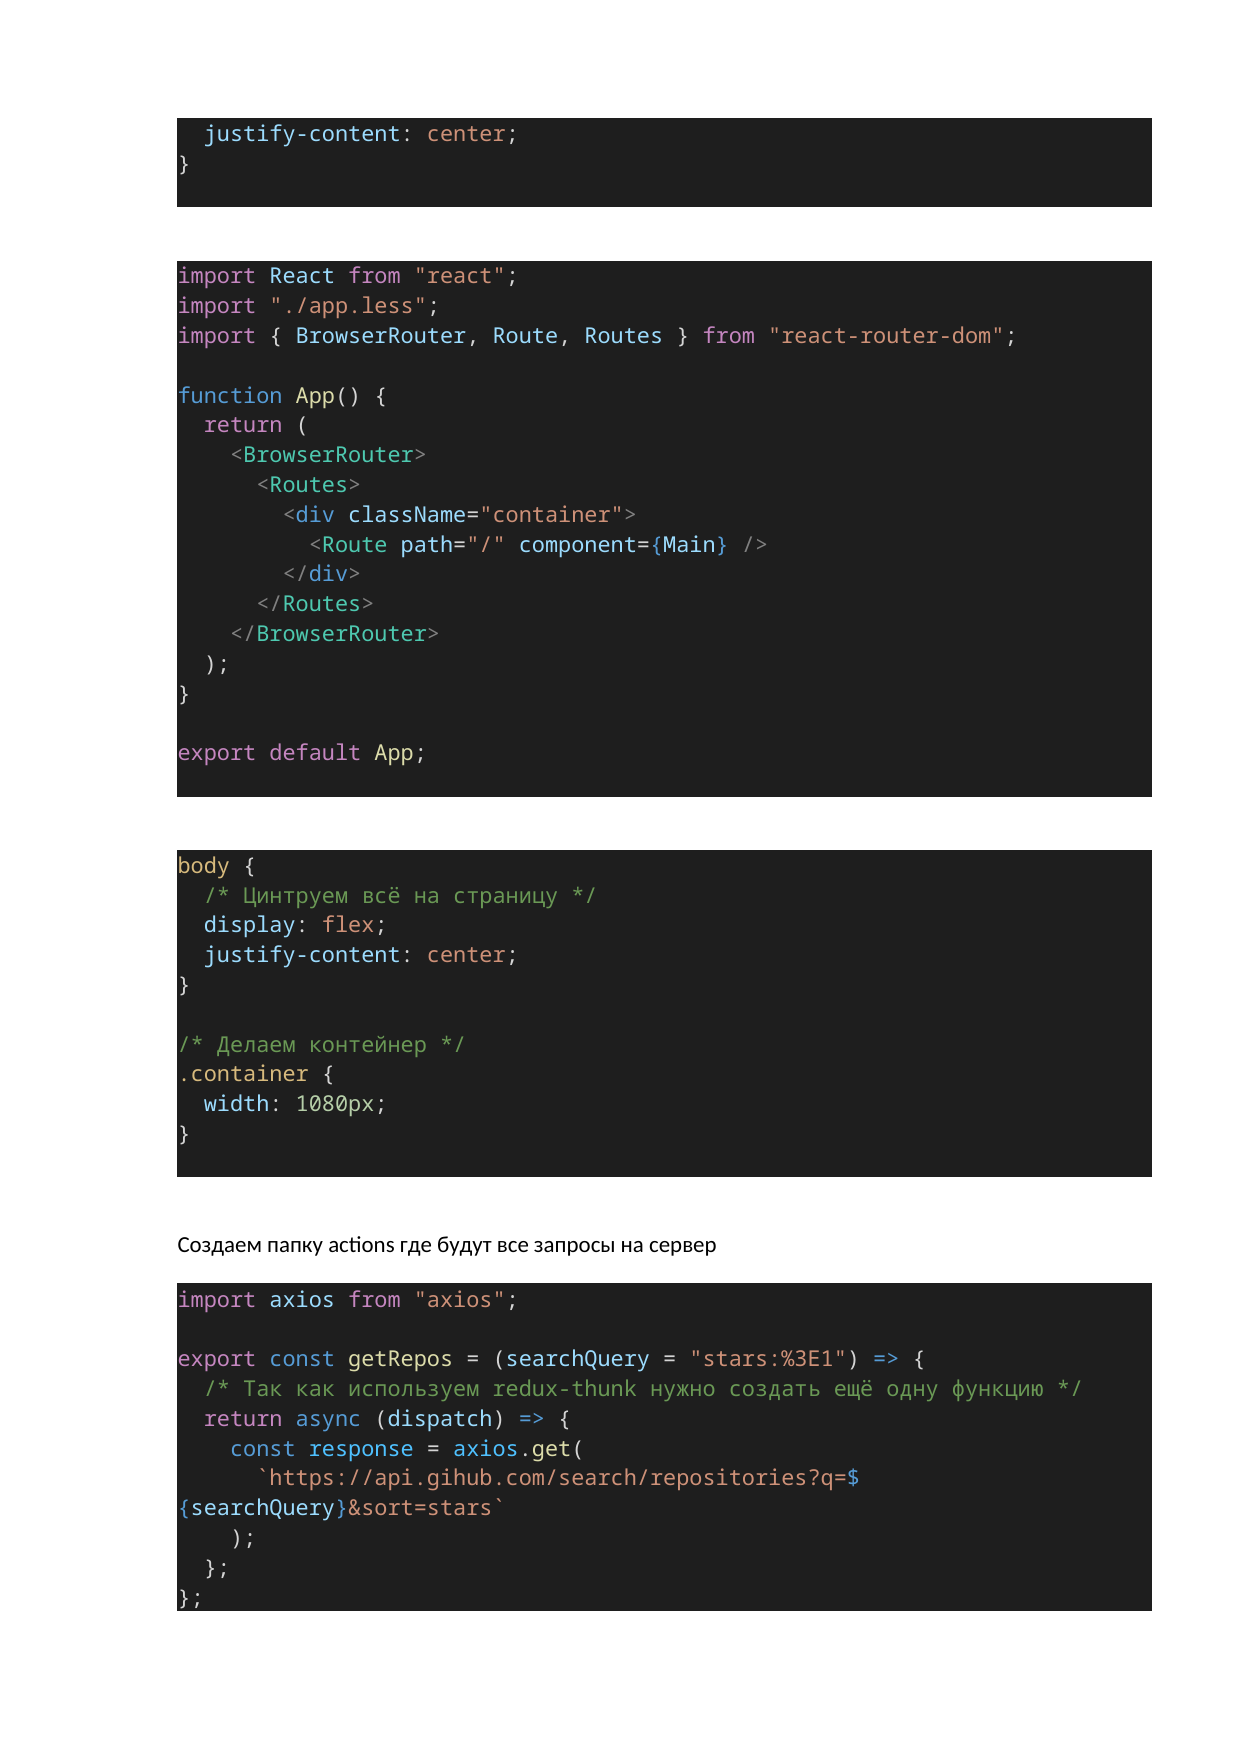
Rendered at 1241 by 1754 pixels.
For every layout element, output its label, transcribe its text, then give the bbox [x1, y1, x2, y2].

text export const getRepos = (searchQuery = "stars:%3E1") => { [177, 1343, 1152, 1373]
text return ( [177, 409, 1152, 439]
text /* Цинтруем всё на страницу */ [177, 879, 1152, 909]
text ); [177, 1522, 1152, 1552]
text ); [177, 648, 1152, 678]
text }; [177, 1552, 1152, 1581]
text justify-content: center; [177, 118, 1152, 148]
text import "./app.less"; [177, 290, 1152, 320]
text const response = axios.get( [177, 1432, 1152, 1462]
text </Routes> [177, 588, 1152, 618]
text `https://api.gihub.com/search/repositories?q=${searchQuery}&sort=stars` [177, 1462, 1152, 1522]
text export default App; [177, 737, 1152, 767]
text import { BrowserRouter, Route, Routes } from "react-router-dom"; [177, 320, 1152, 350]
text /* Делаем контейнер */ [177, 1028, 1152, 1058]
text } [177, 969, 1152, 999]
text <Route path="/" component={Main} /> [177, 529, 1152, 558]
text }; [177, 1581, 1152, 1611]
text </div> [177, 558, 1152, 588]
text import axios from "axios"; [177, 1283, 1152, 1313]
text } [177, 678, 1152, 707]
text return async (dispatch) => { [177, 1403, 1152, 1432]
text } [177, 148, 1152, 178]
text body { [177, 850, 1152, 879]
text function App() { [177, 380, 1152, 409]
text width: 1080px; [177, 1088, 1152, 1118]
text <BrowserRouter> [177, 439, 1152, 469]
text import React from "react"; [177, 261, 1152, 290]
text justify-content: center; [177, 939, 1152, 969]
text </BrowserRouter> [177, 618, 1152, 648]
text } [177, 1118, 1152, 1148]
text <div className="container"> [177, 499, 1152, 529]
text /* Так как используем redux-thunk нужно создать ещё одну функцию */ [177, 1373, 1152, 1403]
text Создаем папку actions где будут все запросы на сервер [177, 1231, 1152, 1258]
text .container { [177, 1058, 1152, 1088]
text <Routes> [177, 469, 1152, 499]
text display: flex; [177, 909, 1152, 939]
